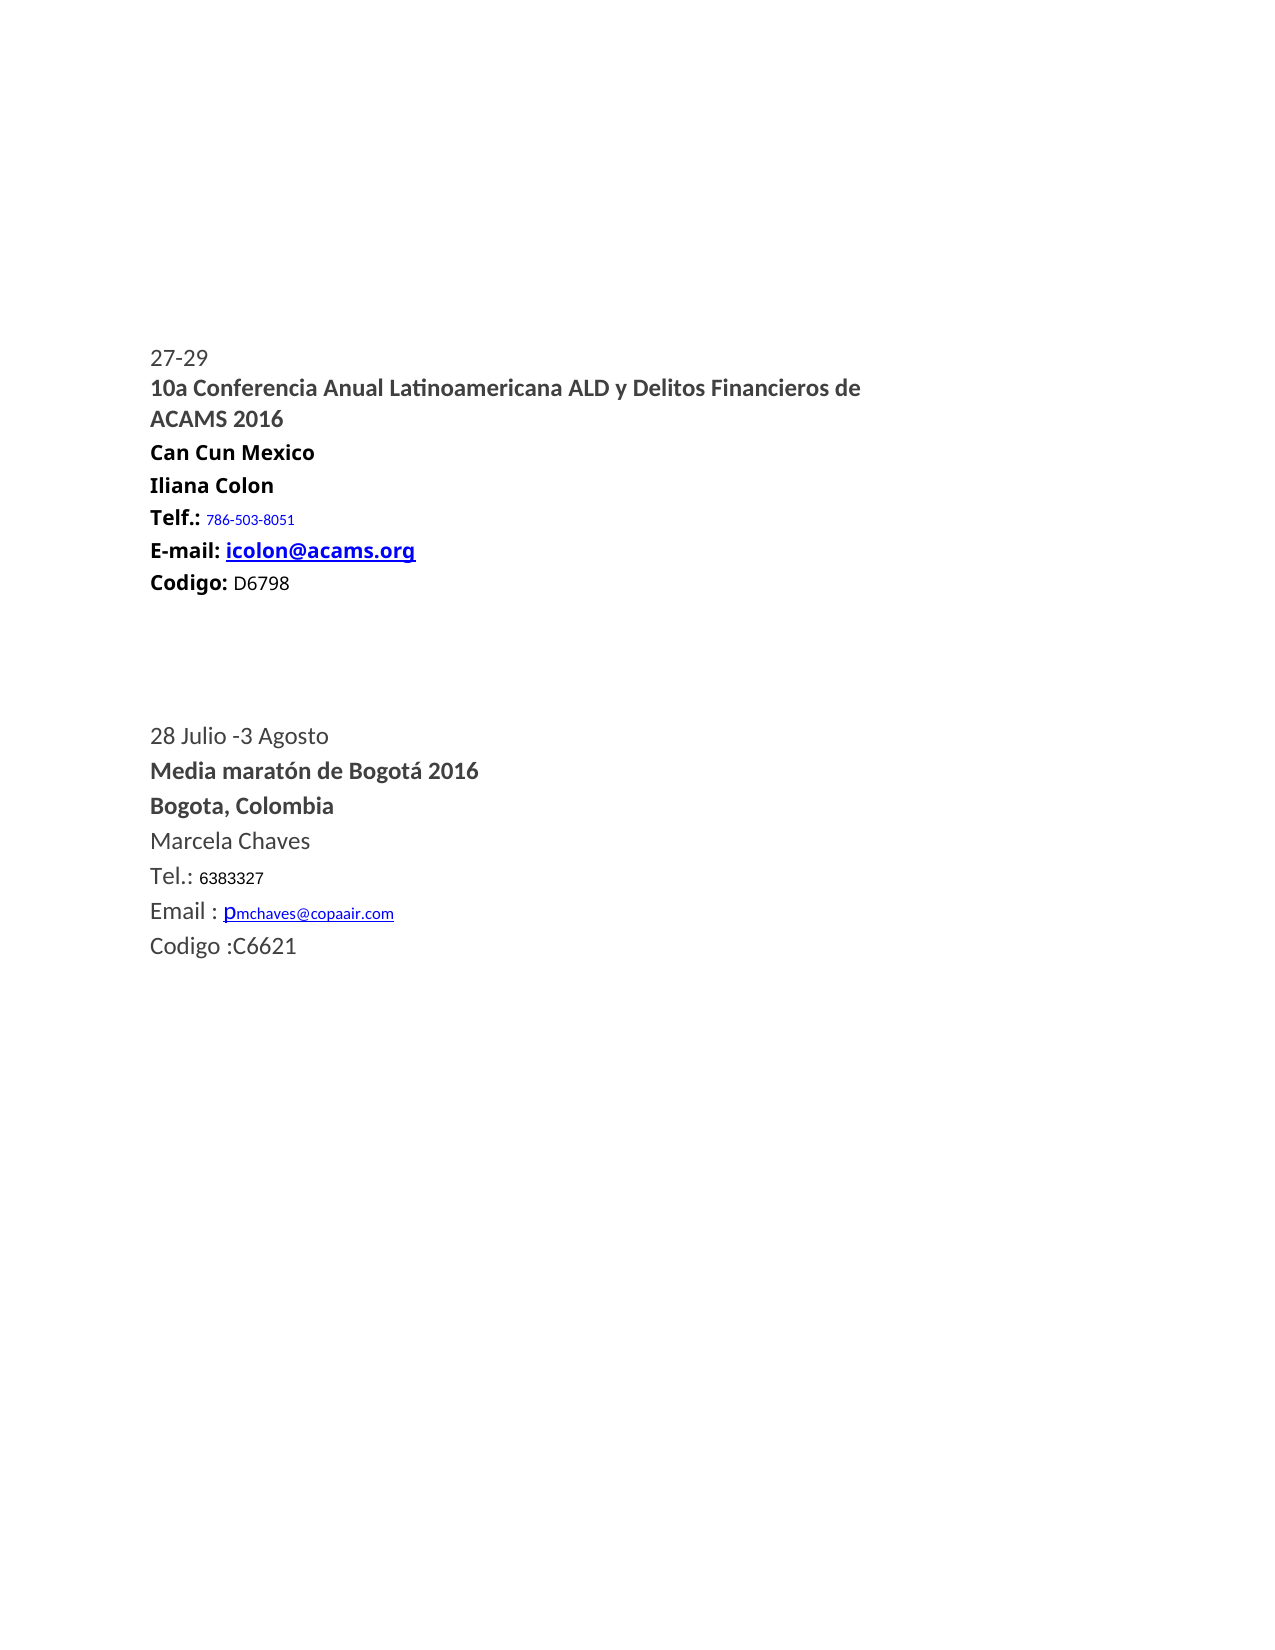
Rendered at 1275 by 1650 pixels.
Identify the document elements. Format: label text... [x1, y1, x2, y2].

text Telf.: 786-503-8051 [150, 503, 1125, 532]
text ACAMS 2016 [150, 403, 1125, 434]
text Codigo :C6621 [150, 930, 1125, 960]
text E-mail: icolon@acams.org [150, 536, 1125, 564]
text 10a Conferencia Anual Latinoamericana ALD y Delitos Financieros de [150, 373, 1125, 403]
text Media maratón de Bogotá 2016 [150, 755, 1125, 785]
text Tel.: 6383327 [150, 860, 1125, 890]
text 28 Julio -3 Agosto [150, 720, 1125, 750]
text Iliana Colon [150, 471, 1125, 499]
text Email : pmchaves@copaair.com [150, 895, 1125, 925]
text Bogota, Colombia [150, 790, 1125, 820]
text Codigo: D6798 [150, 568, 1125, 597]
text 27-29 [150, 342, 1125, 373]
text Marcela Chaves [150, 825, 1125, 855]
text Can Cun Mexico [150, 438, 1125, 467]
